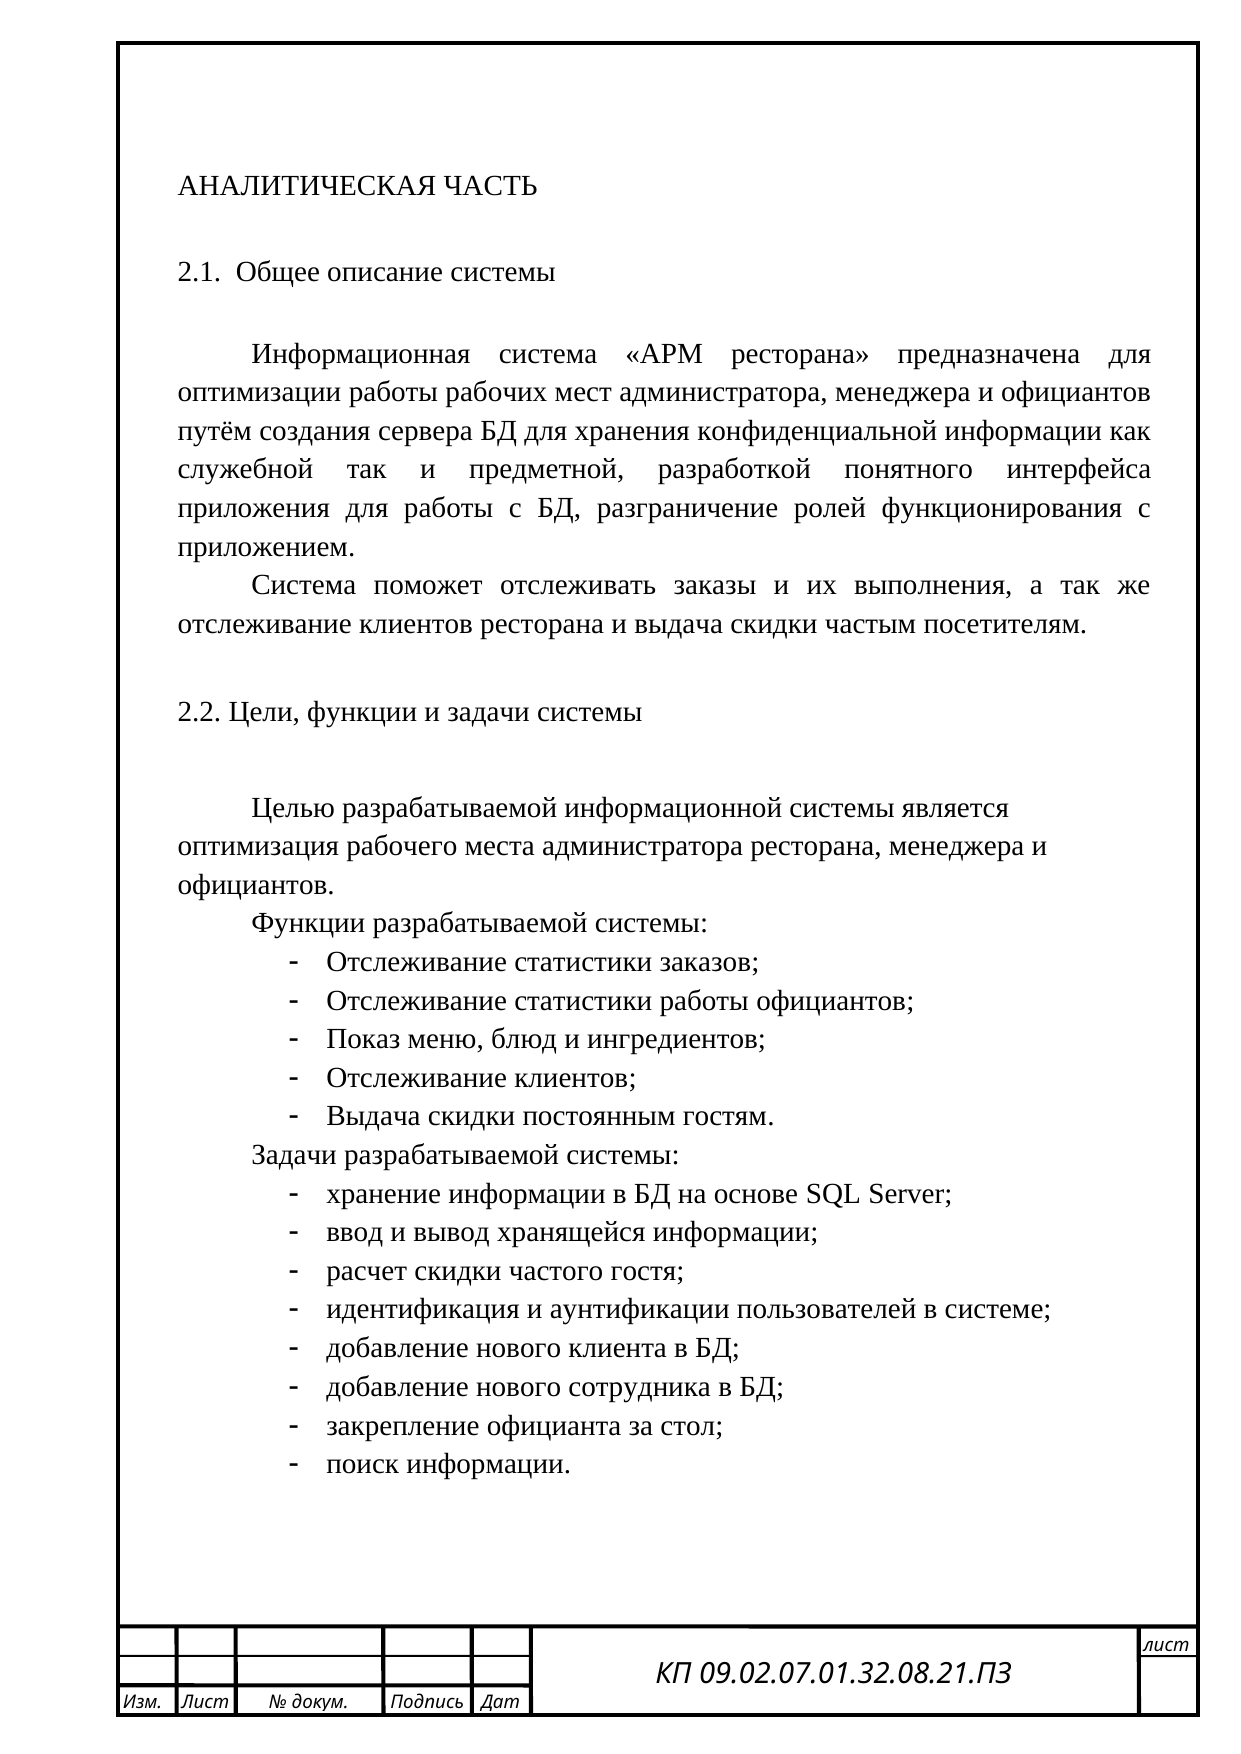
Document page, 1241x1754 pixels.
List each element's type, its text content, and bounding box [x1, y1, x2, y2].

subtitle АНАЛИТИЧЕСКАЯ ЧАСТЬ [177, 168, 1152, 202]
text Функции разрабатываемой системы: [177, 905, 1152, 939]
list расчет скидки частого гостя; [288, 1253, 1152, 1287]
text Система поможет отслеживать заказы и их выполнения, а так же отслеживание клиентов ресторана и выдача скидки частым посетителям. [177, 567, 1152, 639]
text Целью разрабатываемой информационной системы является оптимизация рабочего места администратора ресторана, менеджера и официантов. [177, 790, 1152, 900]
list Отслеживание статистики заказов; [288, 944, 1152, 978]
list Показ меню, блюд и ингредиентов; [288, 1021, 1152, 1055]
list хранение информации в БД на основе SQL Server; [288, 1176, 1152, 1209]
subtitle 2.1. Общее описание системы [177, 254, 1152, 288]
text Задачи разрабатываемой системы: [177, 1137, 1152, 1171]
list идентификация и аунтификации пользователей в системе; [288, 1292, 1152, 1325]
list Выдача скидки постоянным гостям. [288, 1098, 1152, 1132]
list Отслеживание клиентов; [288, 1060, 1152, 1093]
list добавление нового клиента в БД; [288, 1330, 1152, 1364]
list ввод и вывод хранящейся информации; [288, 1214, 1152, 1248]
list закрепление официанта за стол; [288, 1408, 1152, 1441]
text Информационная система «АРМ ресторана» предназначена для оптимизации работы рабочих мест администратора, менеджера и официантов путём создания сервера БД для хранения конфиденциальной информации как служебной так и предметной, разработкой понятного интерфейса приложения для работы с БД, разграничение ролей функционирования с приложением. [177, 336, 1152, 562]
list Отслеживание статистики работы официантов; [288, 983, 1152, 1016]
list поиск информации. [288, 1446, 1152, 1480]
list добавление нового сотрудника в БД; [288, 1369, 1152, 1403]
subtitle 2.2. Цели, функции и задачи системы [177, 694, 1152, 728]
